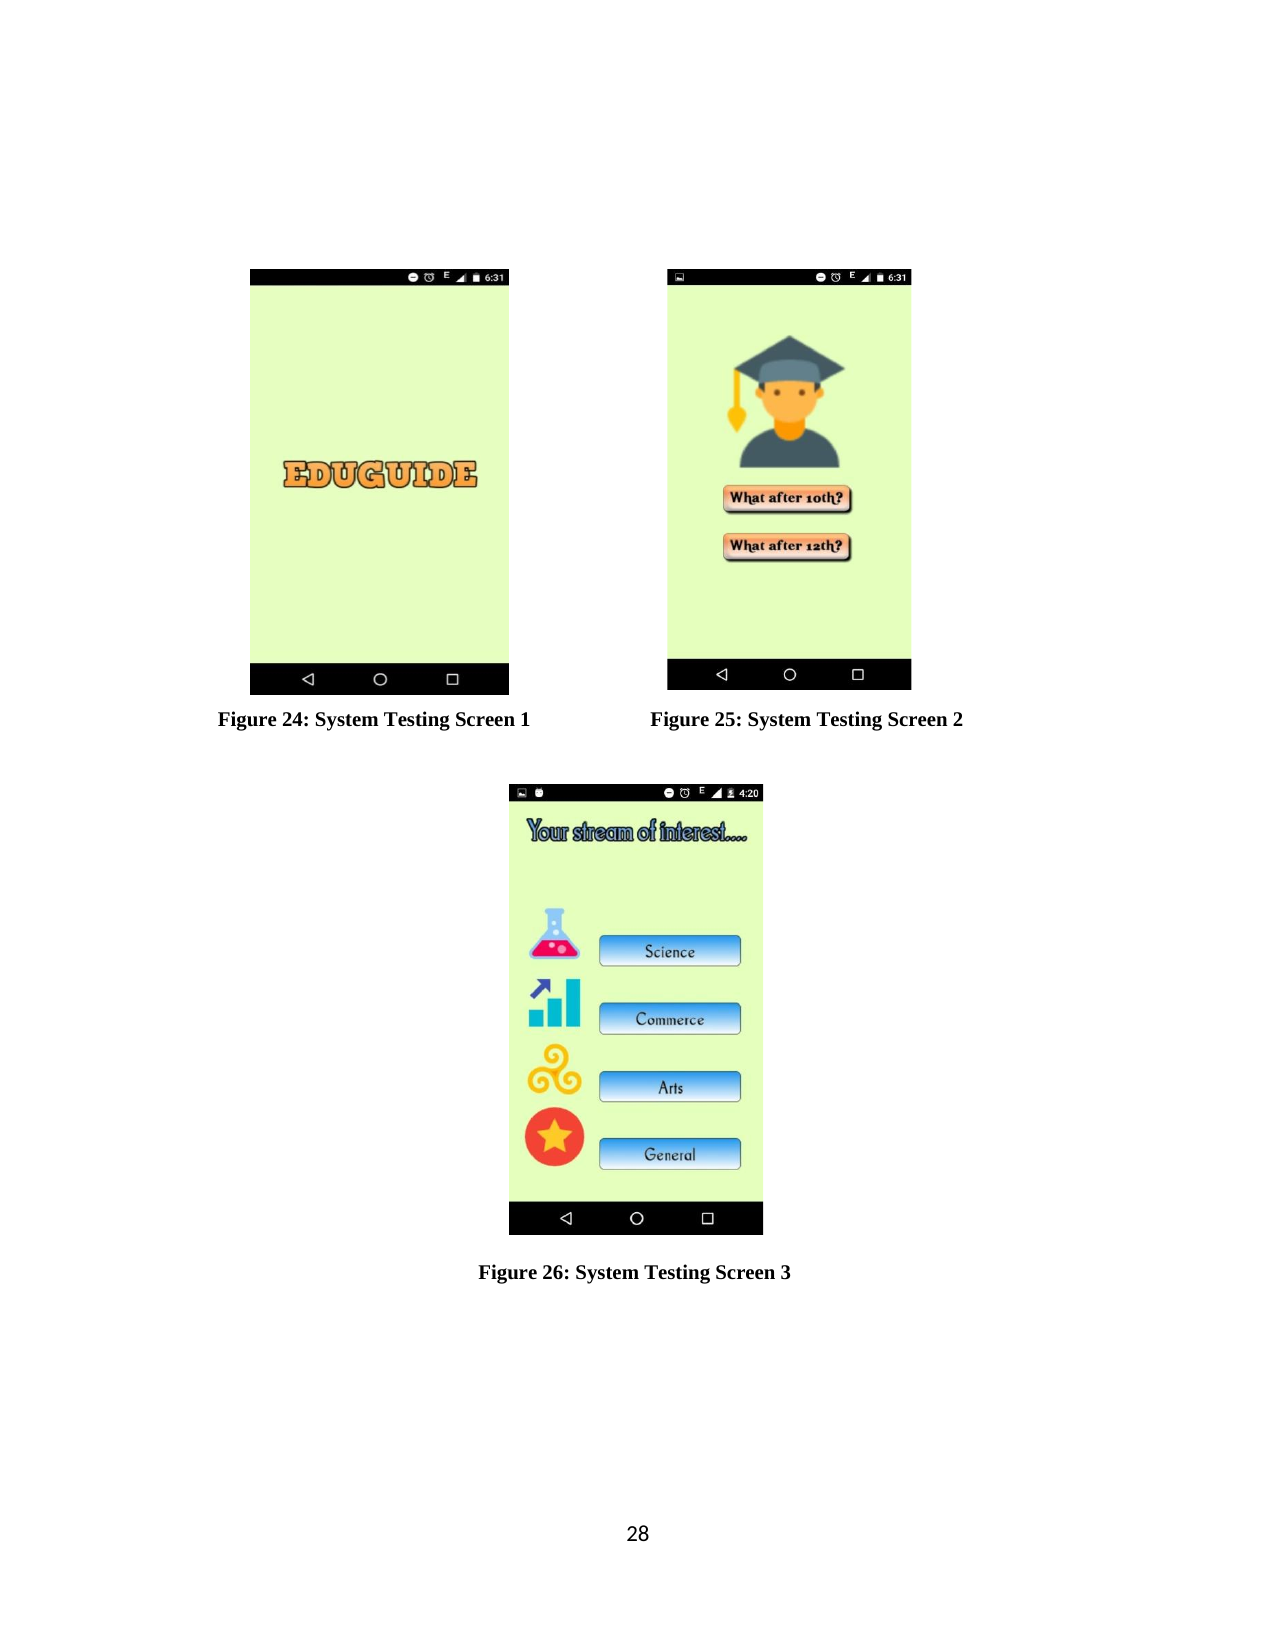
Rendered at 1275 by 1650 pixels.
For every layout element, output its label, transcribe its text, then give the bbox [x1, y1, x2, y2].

text Figure 26: System Testing Screen 3 [150, 1260, 1125, 1284]
picture [667, 269, 912, 690]
picture [509, 784, 764, 1235]
picture [250, 269, 509, 695]
text Figure 24: System Testing Screen 1 Figure 25: System Testing Screen 2 [150, 707, 1125, 731]
